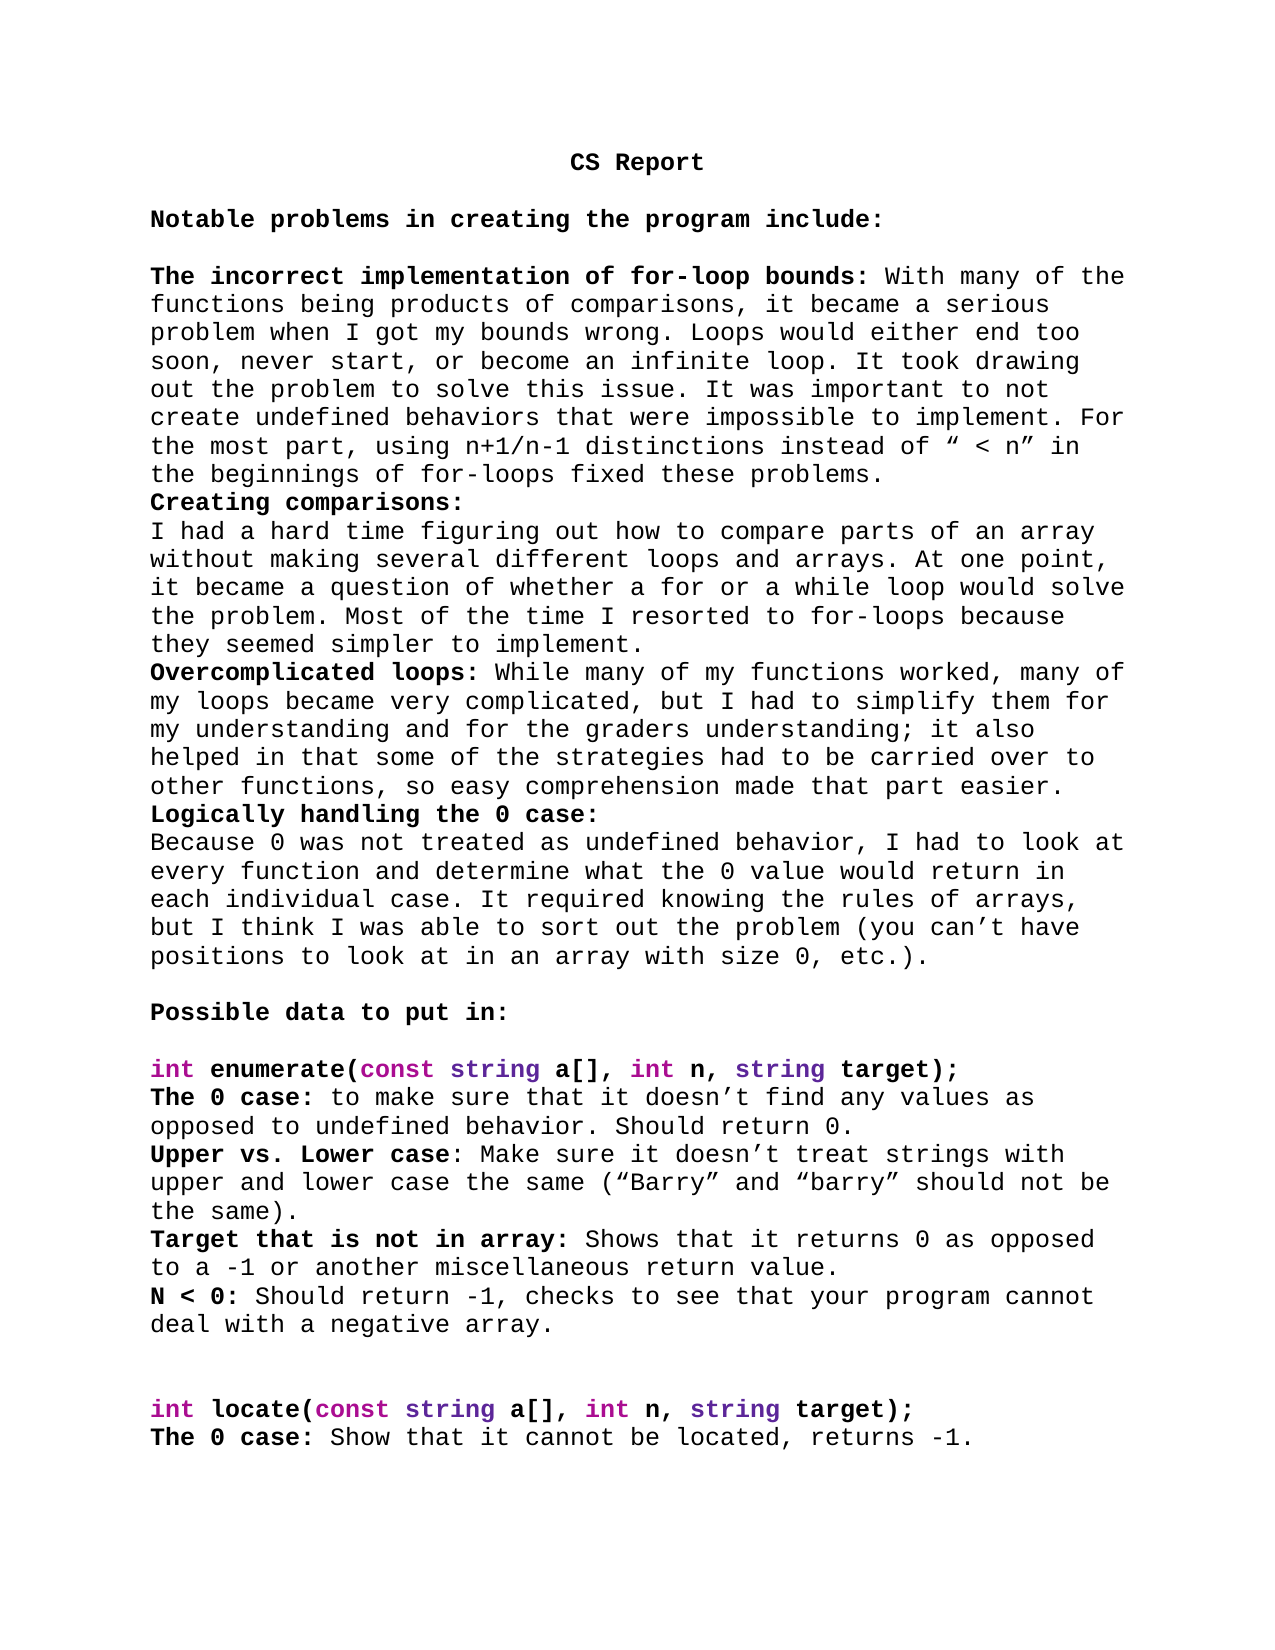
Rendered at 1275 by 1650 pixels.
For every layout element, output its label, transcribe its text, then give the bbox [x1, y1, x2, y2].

text Possible data to put in: [150, 1000, 1125, 1028]
text Because 0 was not treated as undefined behavior, I had to look at every function and determine what the 0 value would return in each individual case. It required knowing the rules of arrays, but I think I was able to sort out the problem (you can’t have positions to look at in an array with size 0, etc.). [150, 830, 1125, 972]
text The 0 case: to make sure that it doesn’t find any values as opposed to undefined behavior. Should return 0. [150, 1085, 1125, 1142]
text Creating comparisons: [150, 490, 1125, 518]
text N < 0: Should return -1, checks to see that your program cannot deal with a negative array. [150, 1283, 1125, 1340]
text Upper vs. Lower case: Make sure it doesn’t treat strings with upper and lower case the same (“Barry” and “barry” should not be the same). [150, 1142, 1125, 1227]
text The 0 case: Show that it cannot be located, returns -1. [150, 1425, 1125, 1453]
text Overcomplicated loops: While many of my functions worked, many of my loops became very complicated, but I had to simplify them for my understanding and for the graders understanding; it also helped in that some of the strategies had to be carried over to other functions, so easy comprehension made that part easier. [150, 660, 1125, 802]
text Target that is not in array: Shows that it returns 0 as opposed to a -1 or another miscellaneous return value. [150, 1227, 1125, 1283]
text int enumerate(const string a[], int n, string target); [150, 1057, 1125, 1085]
text Logically handling the 0 case: [150, 802, 1125, 830]
text int locate(const string a[], int n, string target); [150, 1397, 1125, 1425]
text I had a hard time figuring out how to compare parts of an array without making several different loops and arrays. At one point, it became a question of whether a for or a while loop would solve the problem. Most of the time I resorted to for-loops because they seemed simpler to implement. [150, 518, 1125, 660]
text CS Report [150, 150, 1125, 178]
text The incorrect implementation of for-loop bounds: With many of the functions being products of comparisons, it became a serious problem when I got my bounds wrong. Loops would either end too soon, never start, or become an infinite loop. It took drawing out the problem to solve this issue. It was important to not create undefined behaviors that were impossible to implement. For the most part, using n+1/n-1 distinctions instead of “ < n” in the beginnings of for-loops fixed these problems. [150, 263, 1125, 490]
text Notable problems in creating the program include: [150, 207, 1125, 235]
